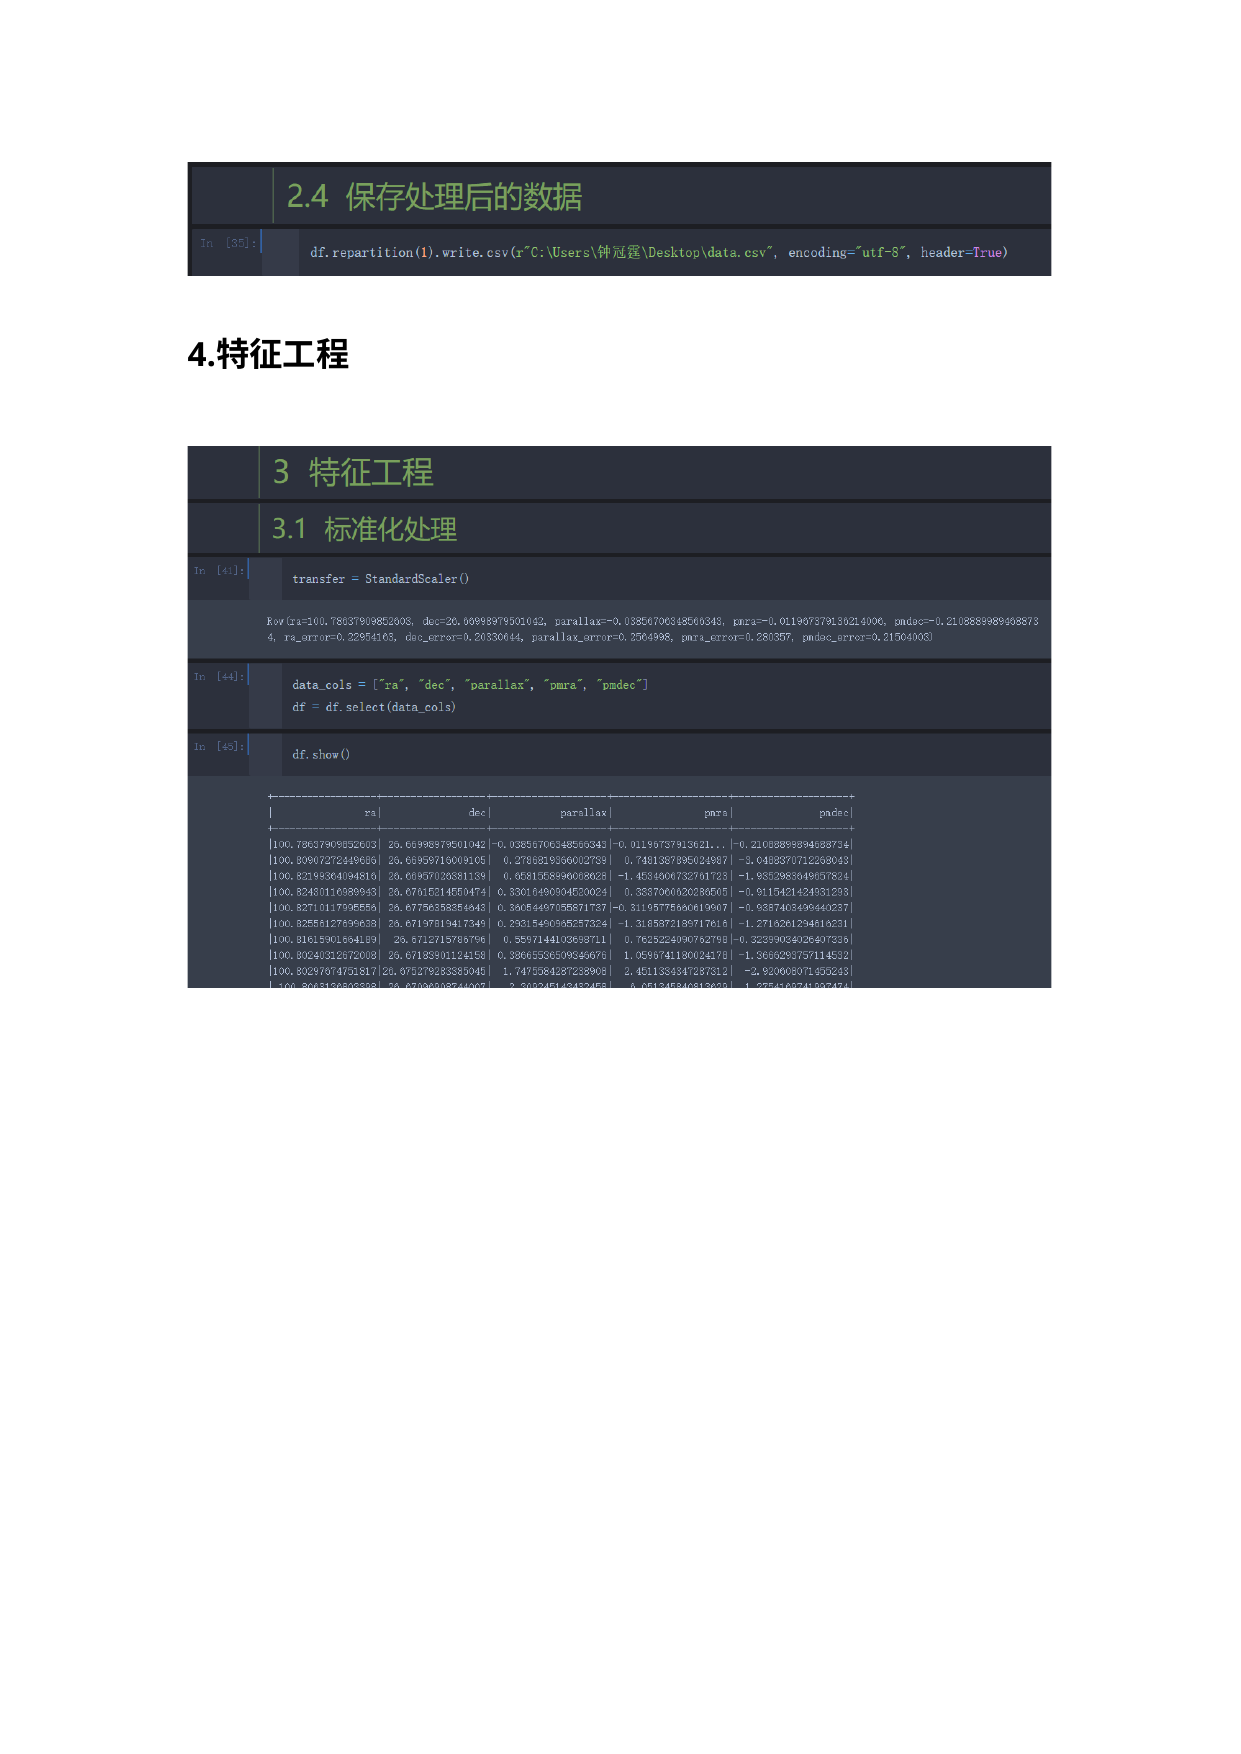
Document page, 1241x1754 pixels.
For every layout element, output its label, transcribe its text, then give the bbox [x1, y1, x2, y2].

picture [187, 446, 1052, 988]
subtitle 4.特征工程 [187, 319, 1053, 384]
picture [187, 162, 1052, 276]
